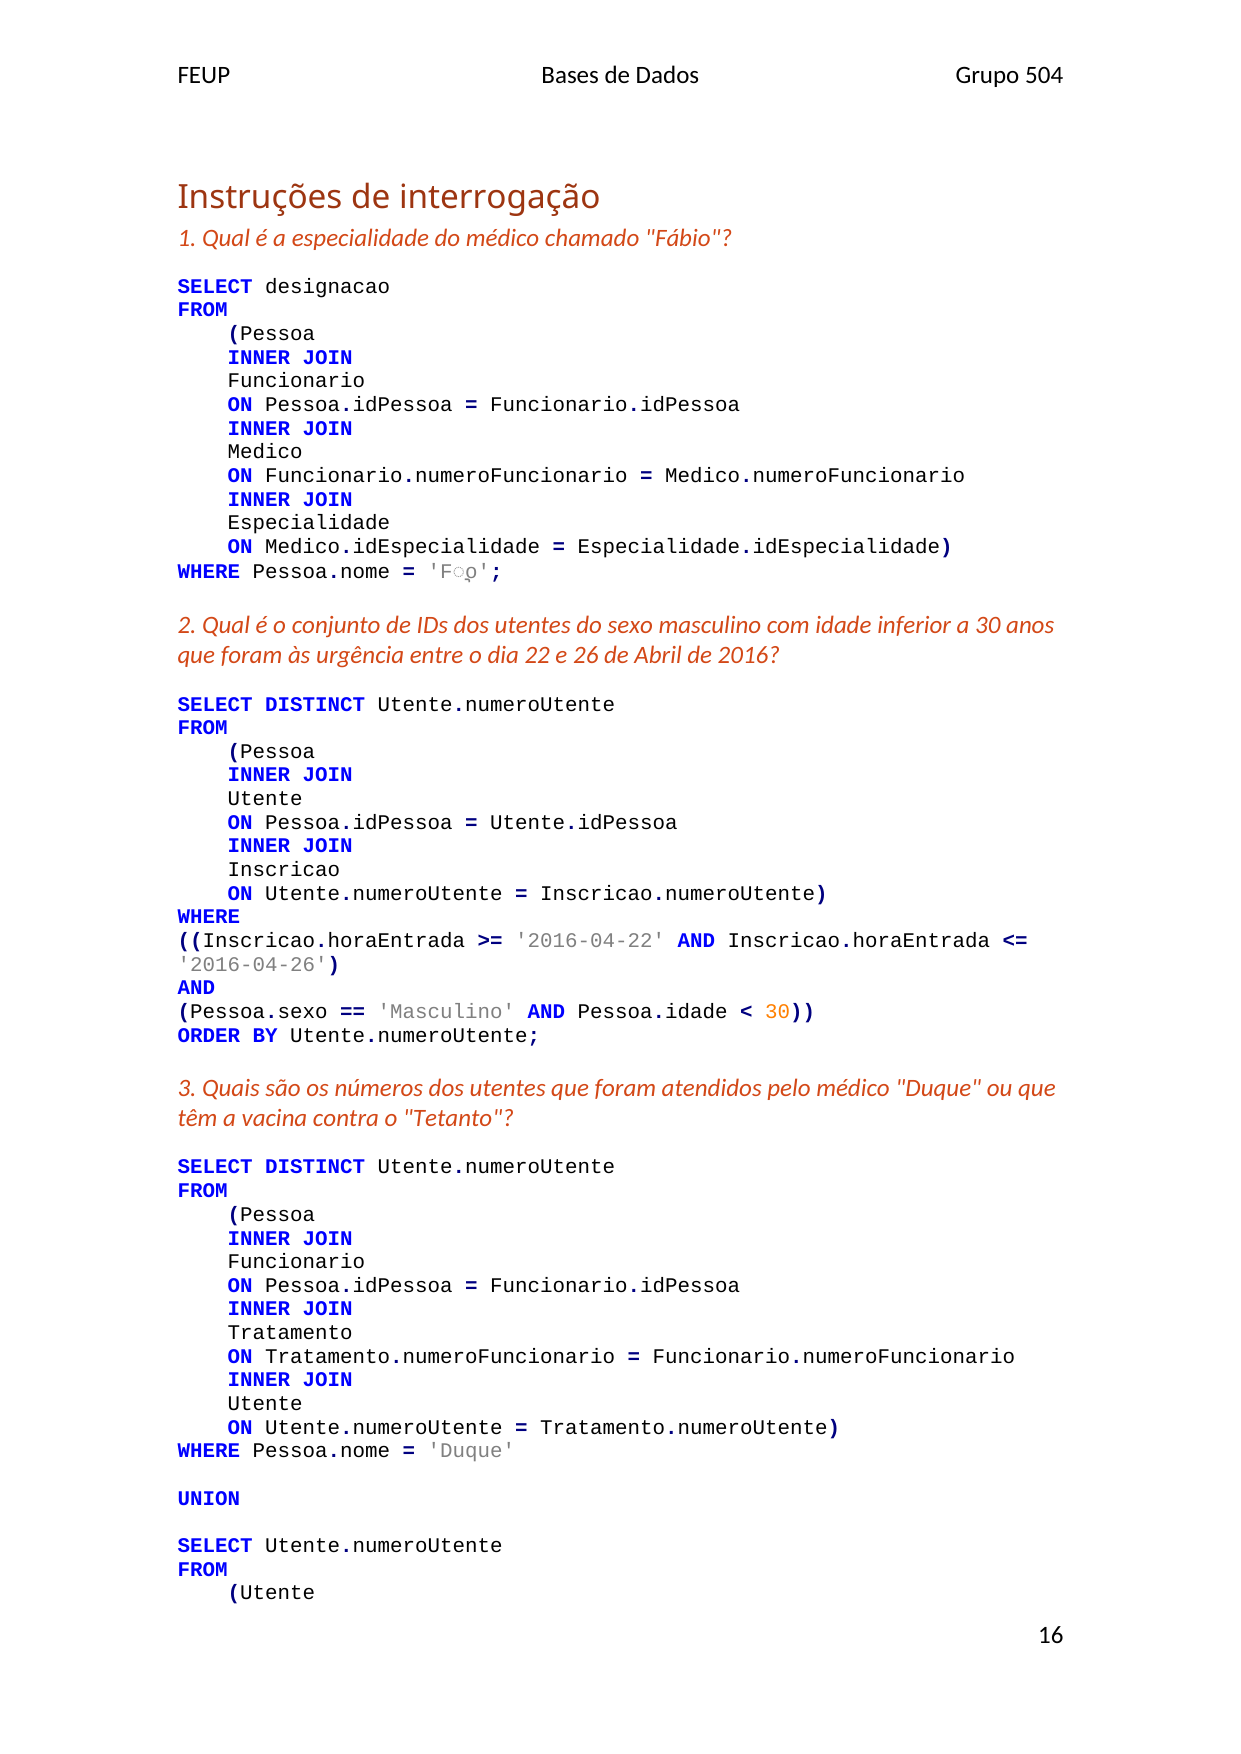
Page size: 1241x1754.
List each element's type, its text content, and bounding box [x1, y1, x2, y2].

text 2. Qual é o conjunto de IDs dos utentes do sexo masculino com idade inferior a 30 anos que foram às urgência entre o dia 22 e 26 de Abril de 2016? [177, 609, 1063, 670]
text ON Utente.numeroUtente = Inscricao.numeroUtente) [177, 883, 1063, 906]
text FROM [177, 1558, 1063, 1582]
text ON Pessoa.idPessoa = Funcionario.idPessoa [177, 1275, 1063, 1298]
text INNER JOIN [177, 489, 1063, 512]
text INNER JOIN [177, 1369, 1063, 1393]
text INNER JOIN [177, 347, 1063, 370]
text (Utente [177, 1582, 1063, 1606]
text FROM [177, 299, 1063, 323]
text ON Pessoa.idPessoa = Utente.idPessoa [177, 812, 1063, 835]
text ORDER BY Utente.numeroUtente; [177, 1024, 1063, 1048]
text Especialidade [177, 512, 1063, 536]
text (Pessoa.sexo == 'Masculino' AND Pessoa.idade < 30)) [177, 1001, 1063, 1024]
text FROM [177, 1180, 1063, 1204]
text ON Utente.numeroUtente = Tratamento.numeroUtente) [177, 1417, 1063, 1440]
text WHERE Pessoa.nome = 'Fᢩo'; [177, 559, 1063, 585]
text Inscricao [177, 859, 1063, 883]
text Medico [177, 441, 1063, 465]
text ON Tratamento.numeroFuncionario = Funcionario.numeroFuncionario [177, 1346, 1063, 1369]
text Tratamento [177, 1322, 1063, 1346]
text WHERE Pessoa.nome = 'Duque' [177, 1440, 1063, 1464]
text ON Medico.idEspecialidade = Especialidade.idEspecialidade) [177, 536, 1063, 559]
text INNER JOIN [177, 835, 1063, 859]
text 3. Quais são os números dos utentes que foram atendidos pelo médico "Duque" ou que têm a vacina contra o "Tetanto"? [177, 1072, 1063, 1133]
text INNER JOIN [177, 418, 1063, 441]
text ON Funcionario.numeroFuncionario = Medico.numeroFuncionario [177, 465, 1063, 489]
text INNER JOIN [177, 764, 1063, 788]
text 1. Qual é a especialidade do médico chamado "Fábio"? [177, 222, 1063, 252]
text WHERE [177, 906, 1063, 930]
text Funcionario [177, 1251, 1063, 1275]
text Funcionario [177, 370, 1063, 394]
text (Pessoa [177, 741, 1063, 764]
text UNION [177, 1488, 1063, 1511]
subtitle Instruções de interrogação [177, 173, 1063, 218]
text INNER JOIN [177, 1298, 1063, 1322]
text (Pessoa [177, 1204, 1063, 1227]
text ((Inscricao.horaEntrada >= '2016-04-22' AND Inscricao.horaEntrada <= '2016-04-26') [177, 930, 1063, 977]
text Utente [177, 1393, 1063, 1417]
text ON Pessoa.idPessoa = Funcionario.idPessoa [177, 394, 1063, 418]
text FROM [177, 717, 1063, 741]
text Utente [177, 788, 1063, 812]
text SELECT Utente.numeroUtente [177, 1535, 1063, 1558]
text SELECT designacao [177, 276, 1063, 299]
text AND [177, 977, 1063, 1001]
text SELECT DISTINCT Utente.numeroUtente [177, 693, 1063, 717]
text INNER JOIN [177, 1227, 1063, 1251]
text SELECT DISTINCT Utente.numeroUtente [177, 1157, 1063, 1180]
text (Pessoa [177, 323, 1063, 347]
